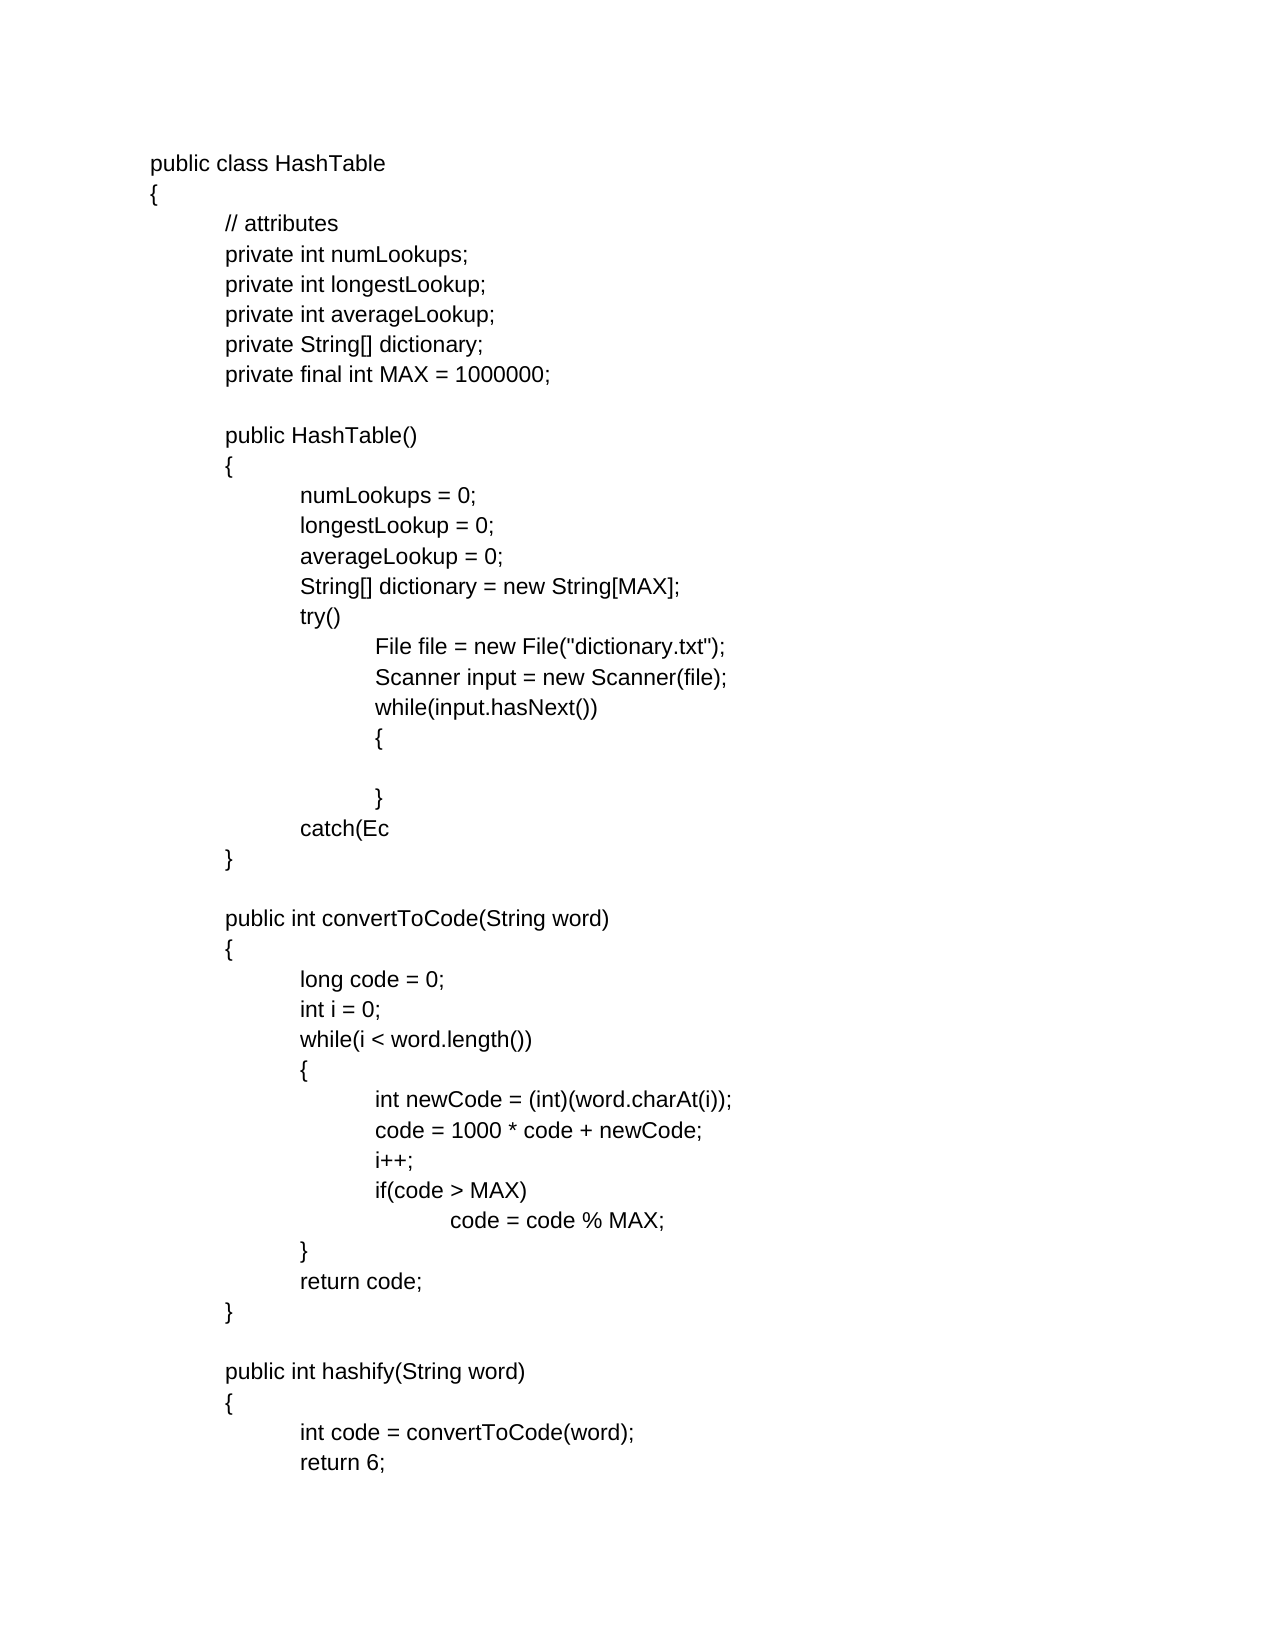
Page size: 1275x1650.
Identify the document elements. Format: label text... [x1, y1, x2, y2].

text return 6; [150, 1449, 1125, 1475]
text { [150, 1388, 1125, 1415]
text while(i < word.length()) [150, 1026, 1125, 1052]
text long code = 0; [150, 966, 1125, 992]
text { [150, 452, 1125, 478]
text i++; [150, 1147, 1125, 1173]
text File file = new File("dictionary.txt"); [150, 633, 1125, 660]
text } [150, 845, 1125, 871]
text private int longestLookup; [150, 271, 1125, 297]
text Scanner input = new Scanner(file); [150, 663, 1125, 690]
text while(input.hasNext()) [150, 694, 1125, 720]
text private String[] dictionary; [150, 331, 1125, 358]
text catch(Ec [150, 814, 1125, 841]
text String[] dictionary = new String[MAX]; [150, 573, 1125, 599]
text private final int MAX = 1000000; [150, 361, 1125, 388]
text int i = 0; [150, 996, 1125, 1022]
text // attributes [150, 210, 1125, 237]
text try() [150, 603, 1125, 629]
text public class HashTable [150, 150, 1125, 176]
text public int hashify(String word) [150, 1358, 1125, 1385]
text if(code > MAX) [150, 1177, 1125, 1203]
text { [150, 1056, 1125, 1083]
text } [150, 784, 1125, 811]
text public int convertToCode(String word) [150, 905, 1125, 932]
text longestLookup = 0; [150, 512, 1125, 539]
text { [150, 180, 1125, 207]
text int code = convertToCode(word); [150, 1419, 1125, 1445]
text code = code % MAX; [150, 1207, 1125, 1234]
text { [150, 724, 1125, 750]
text averageLookup = 0; [150, 543, 1125, 569]
text private int numLookups; [150, 241, 1125, 267]
text return code; [150, 1268, 1125, 1294]
text code = 1000 * code + newCode; [150, 1117, 1125, 1143]
text numLookups = 0; [150, 482, 1125, 509]
text } [150, 1237, 1125, 1264]
text { [150, 935, 1125, 962]
text private int averageLookup; [150, 301, 1125, 327]
text } [150, 1298, 1125, 1324]
text public HashTable() [150, 422, 1125, 448]
text int newCode = (int)(word.charAt(i)); [150, 1086, 1125, 1113]
